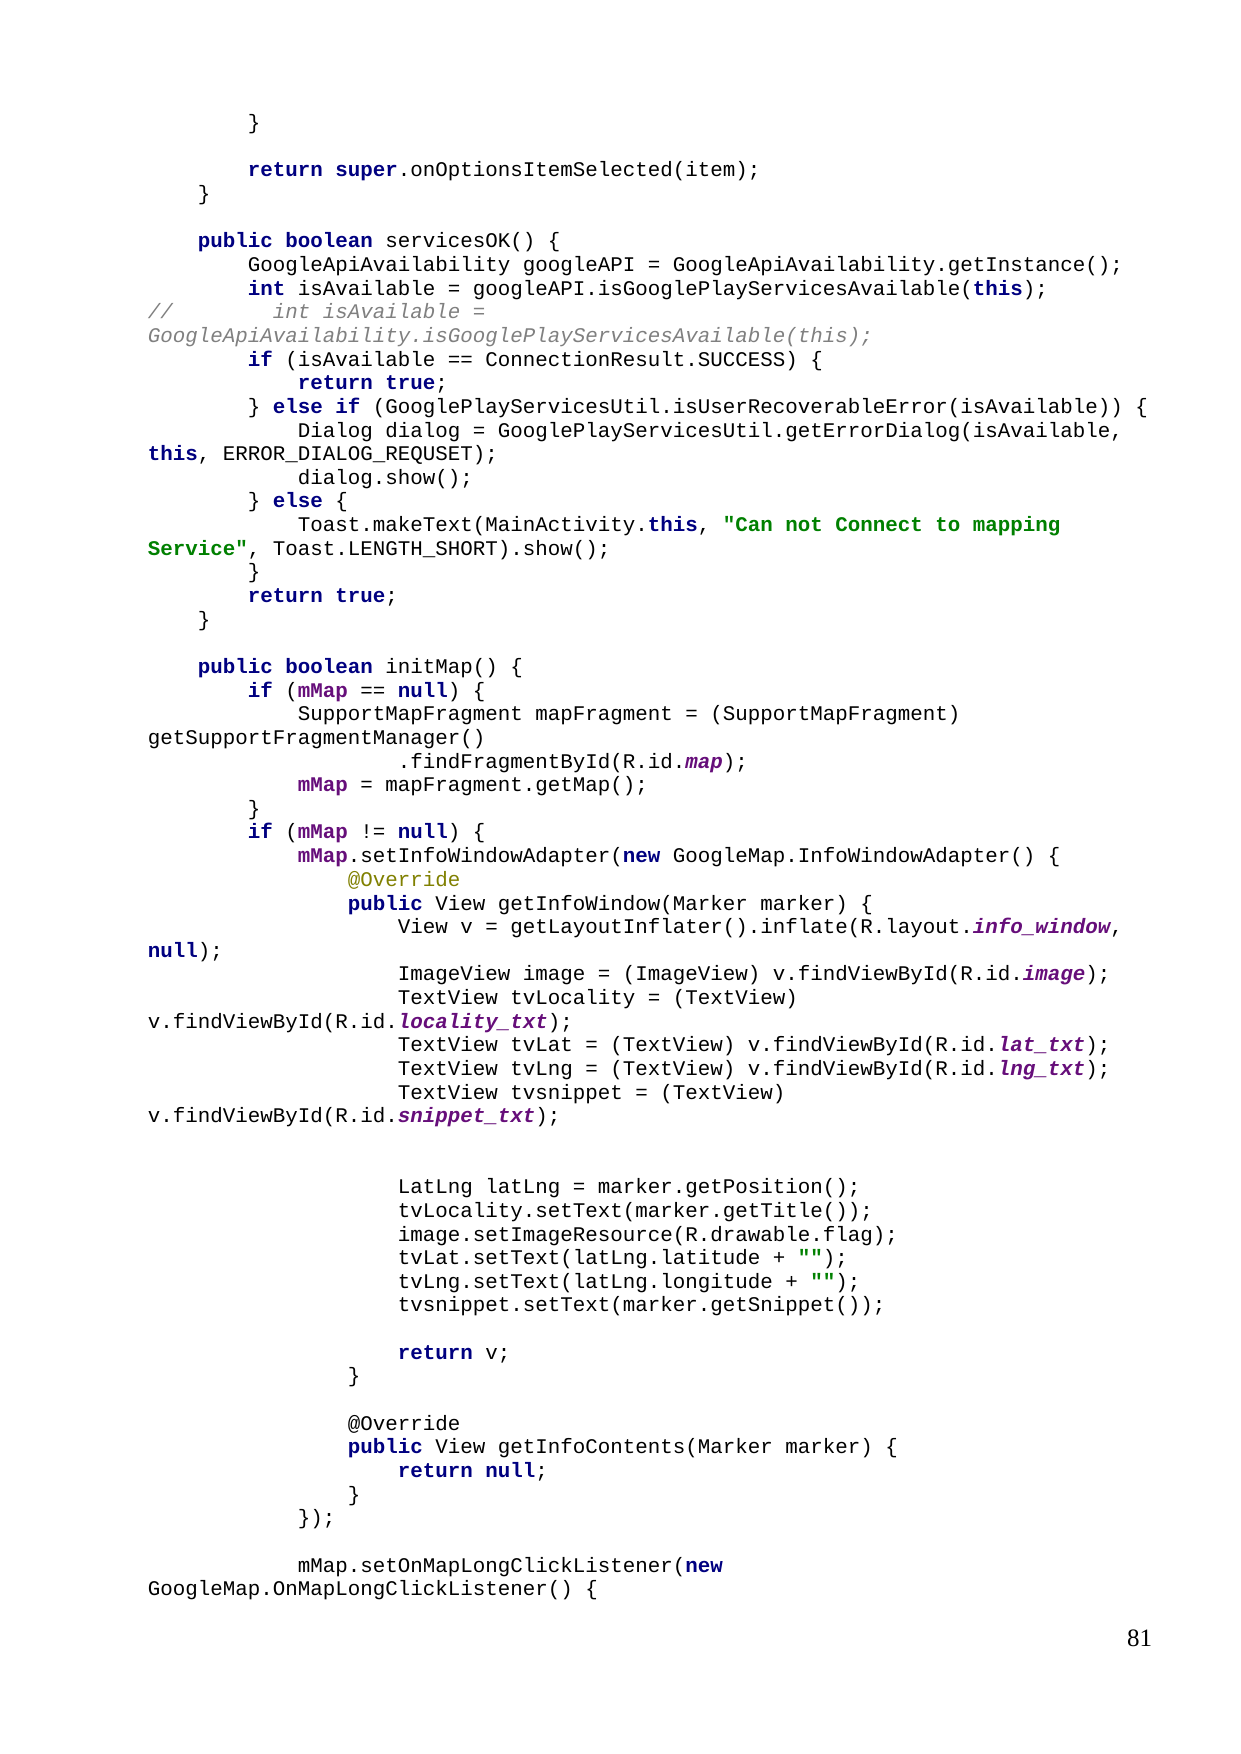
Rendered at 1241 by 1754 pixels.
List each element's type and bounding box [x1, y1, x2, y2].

text [148, 88, 1152, 1602]
